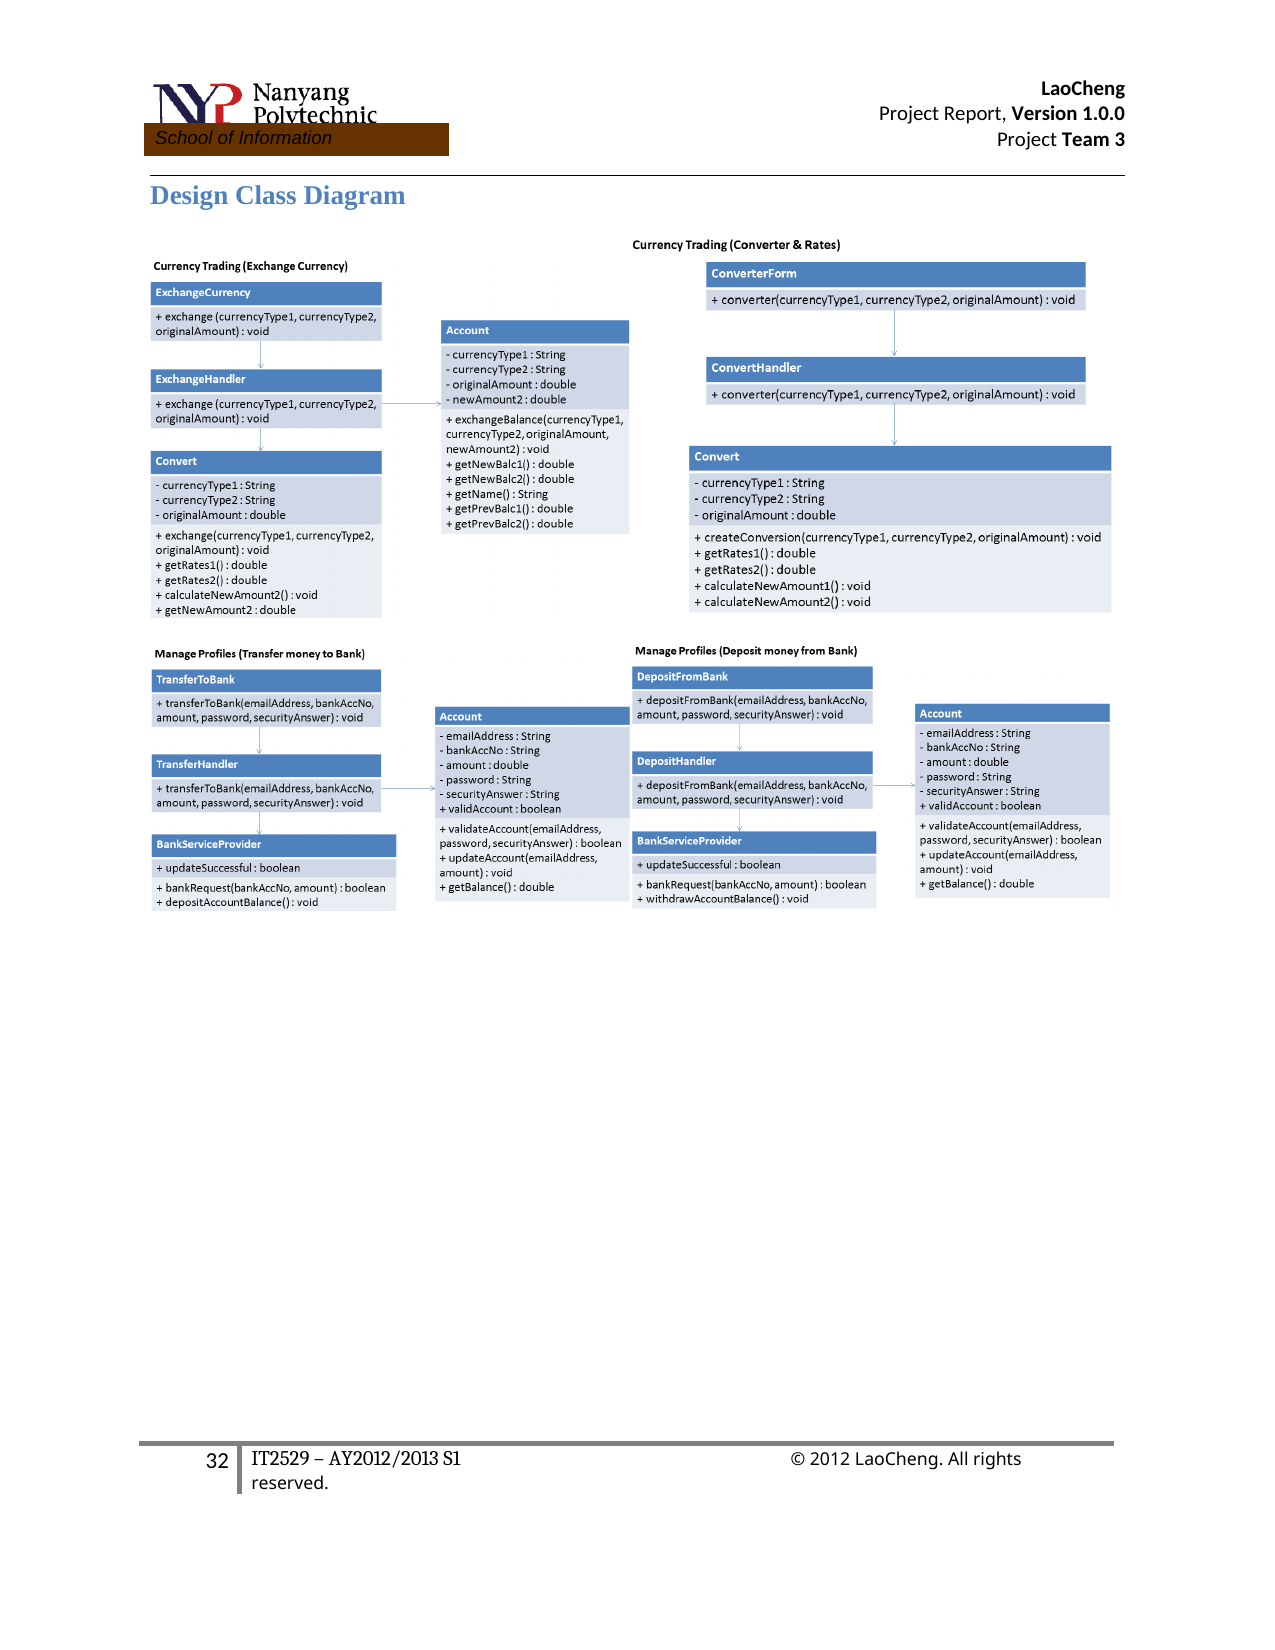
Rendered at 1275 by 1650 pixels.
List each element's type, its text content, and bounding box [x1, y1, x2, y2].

picture [150, 643, 1111, 911]
picture [150, 235, 1123, 618]
picture [153, 83, 377, 123]
subtitle Design Class Diagram [150, 179, 1125, 210]
